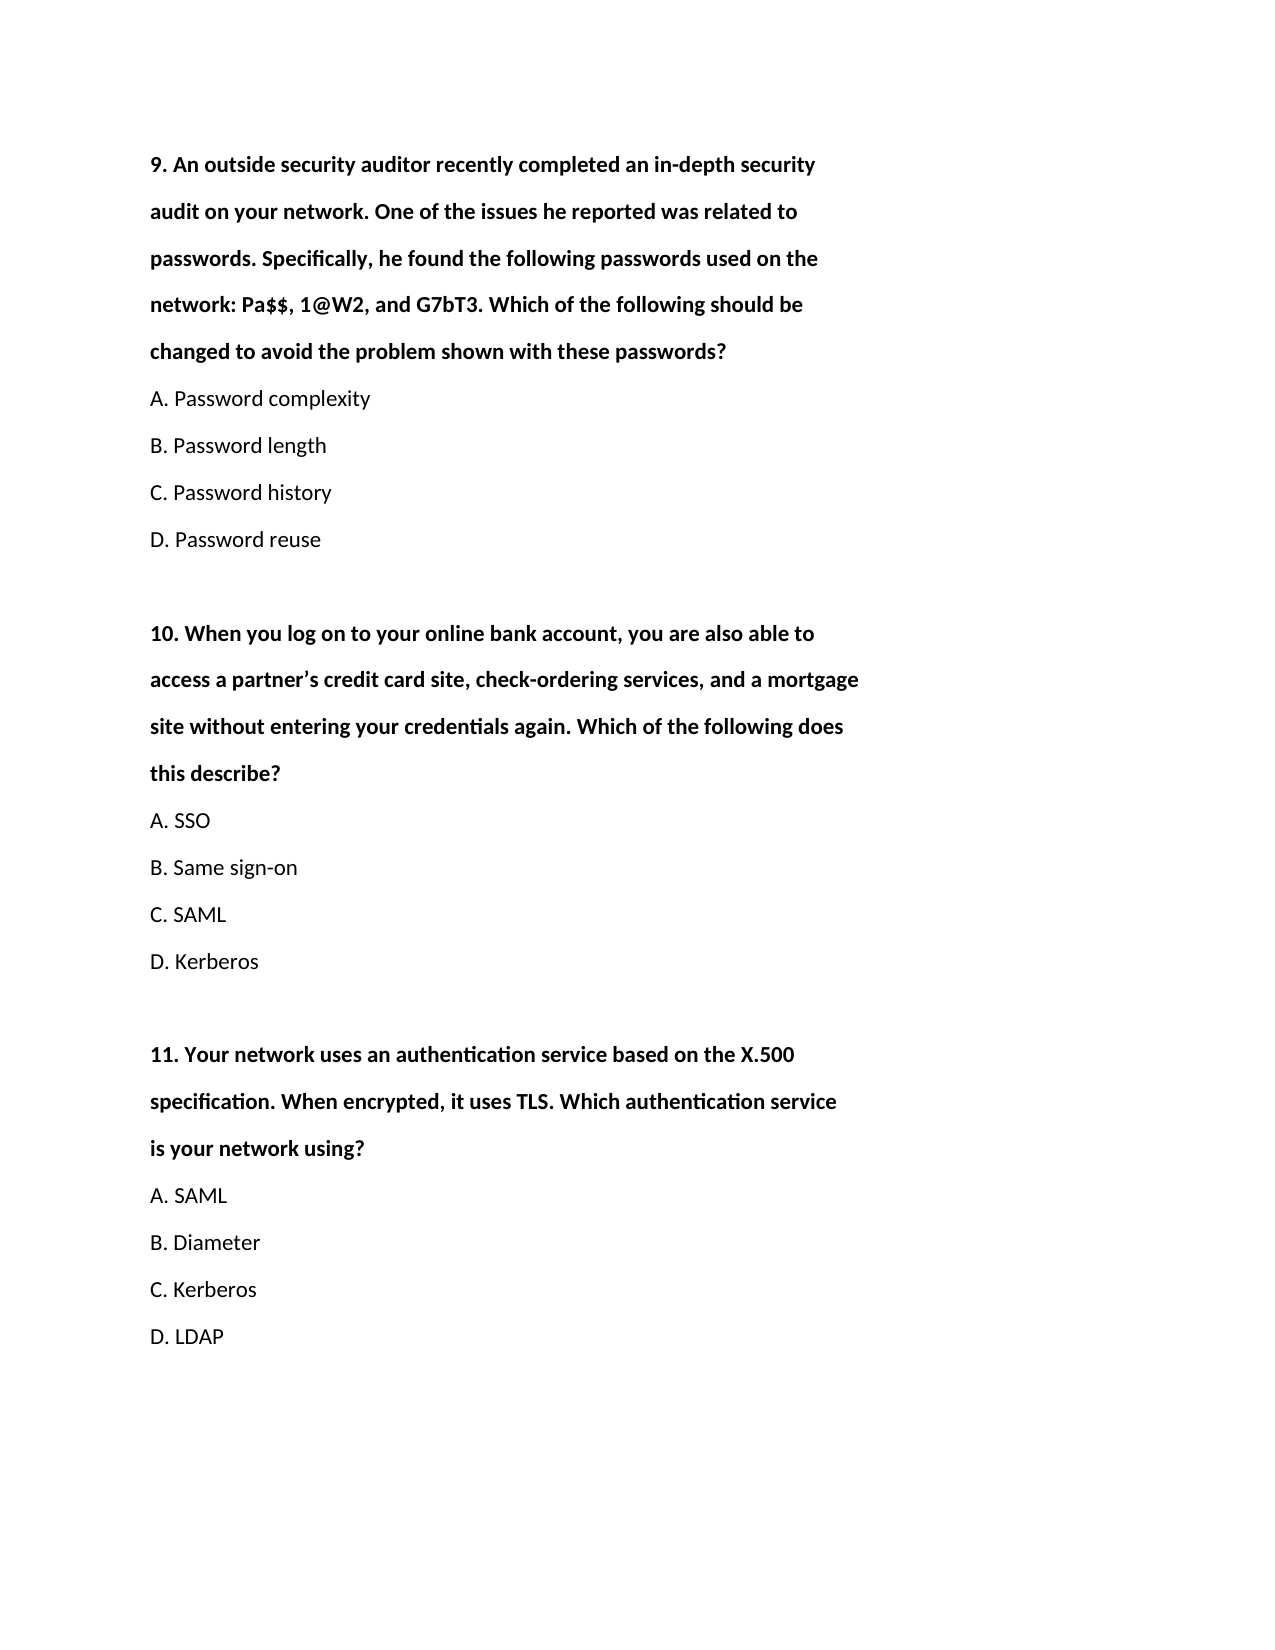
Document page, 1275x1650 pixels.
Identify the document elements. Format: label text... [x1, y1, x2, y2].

text network: Pa$$, 1@W2, and G7bT3. Which of the following should be [150, 291, 1125, 319]
text D. Password reuse [150, 525, 1125, 553]
text specification. When encrypted, it uses TLS. Which authentication service [150, 1087, 1125, 1116]
text site without entering your credentials again. Which of the following does [150, 712, 1125, 741]
text D. LDAP [150, 1322, 1125, 1350]
text A. Password complexity [150, 384, 1125, 412]
text passwords. Specifically, he found the following passwords used on the [150, 244, 1125, 272]
text B. Same sign-on [150, 853, 1125, 881]
text access a partner’s credit card site, check-ordering services, and a mortgage [150, 666, 1125, 694]
text A. SSO [150, 806, 1125, 834]
text is your network using? [150, 1134, 1125, 1162]
text this describe? [150, 759, 1125, 787]
text changed to avoid the problem shown with these passwords? [150, 337, 1125, 366]
text C. Kerberos [150, 1275, 1125, 1303]
text 9. An outside security auditor recently completed an in-depth security [150, 150, 1125, 178]
text C. SAML [150, 900, 1125, 928]
text A. SAML [150, 1181, 1125, 1209]
text 11. Your network uses an authentication service based on the X.500 [150, 1041, 1125, 1069]
text C. Password history [150, 478, 1125, 506]
text B. Diameter [150, 1228, 1125, 1256]
text B. Password length [150, 431, 1125, 459]
text D. Kerberos [150, 947, 1125, 975]
text audit on your network. One of the issues he reported was related to [150, 197, 1125, 225]
text 10. When you log on to your online bank account, you are also able to [150, 619, 1125, 647]
